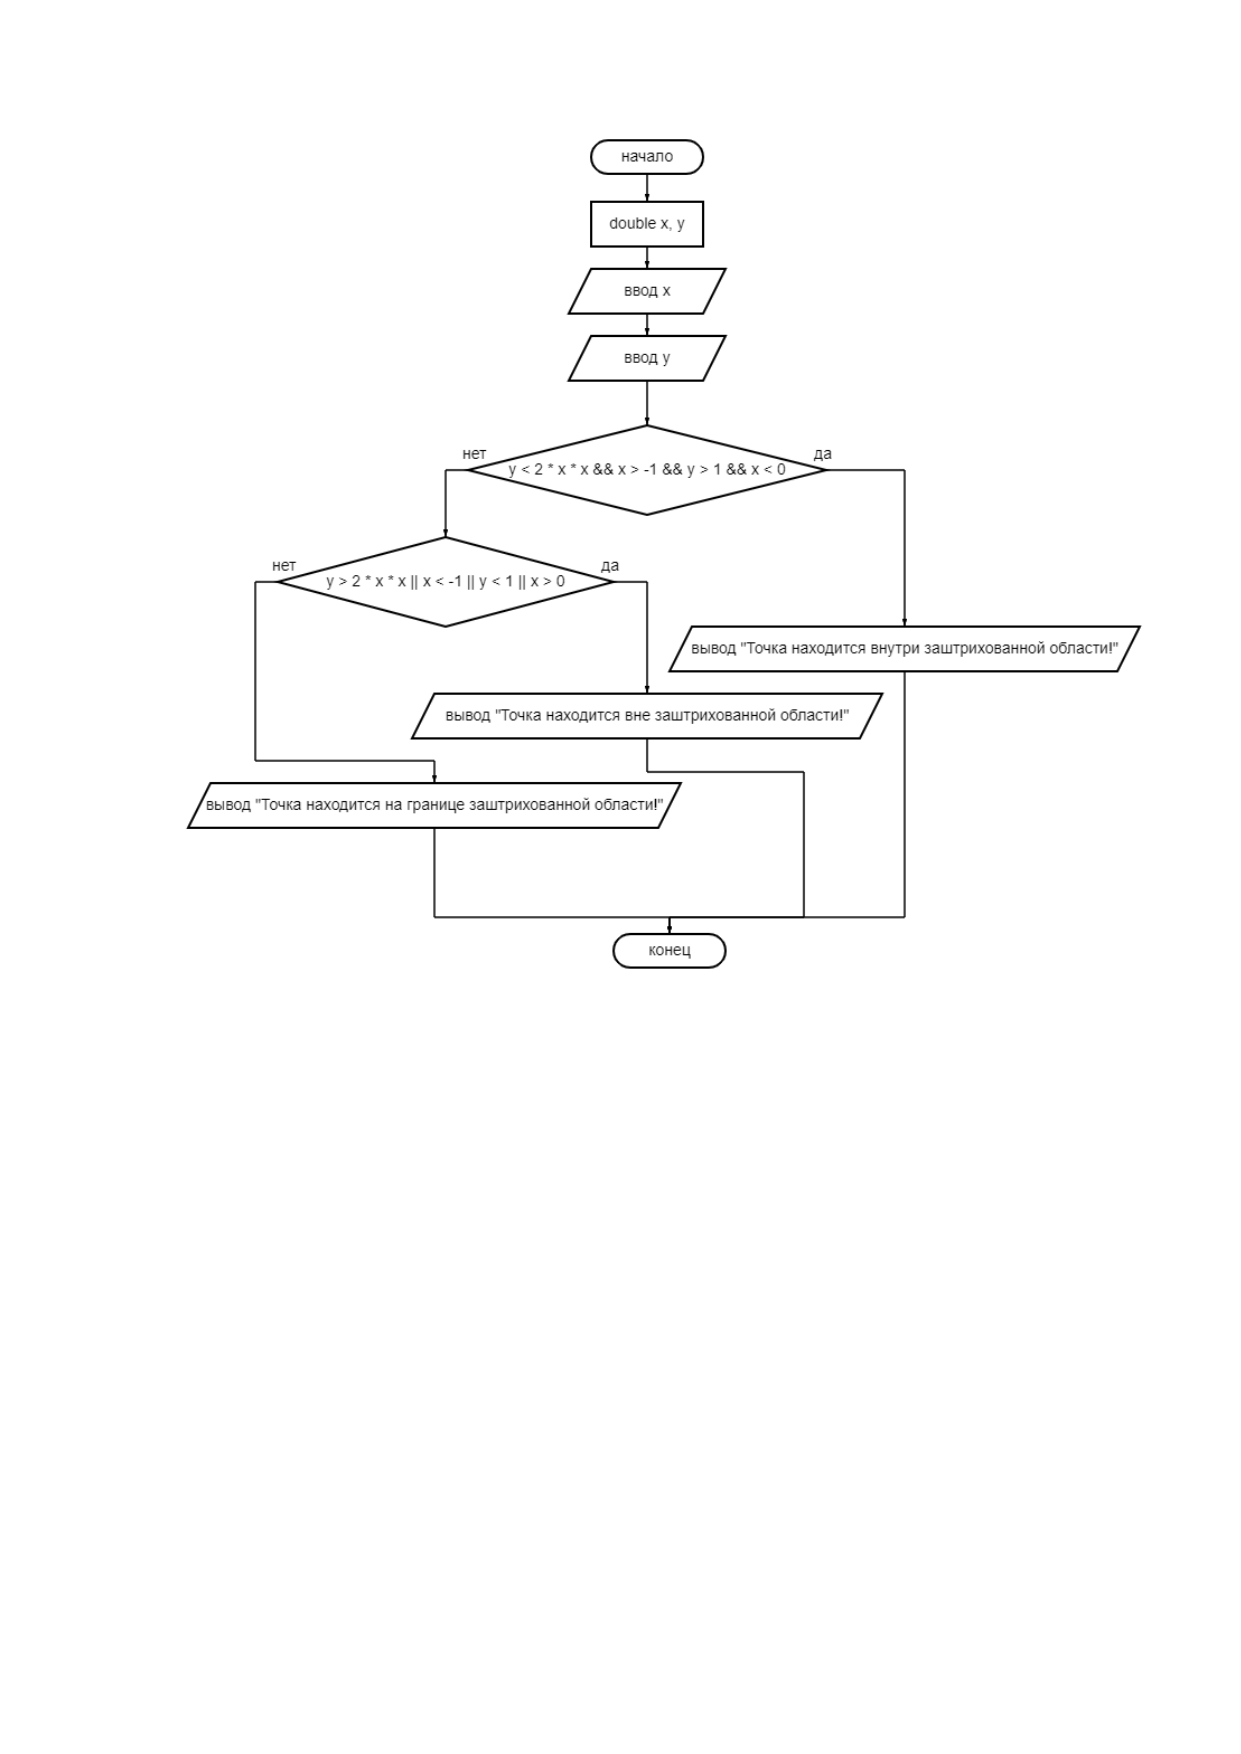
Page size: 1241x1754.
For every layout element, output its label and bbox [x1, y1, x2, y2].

picture [177, 118, 1151, 990]
